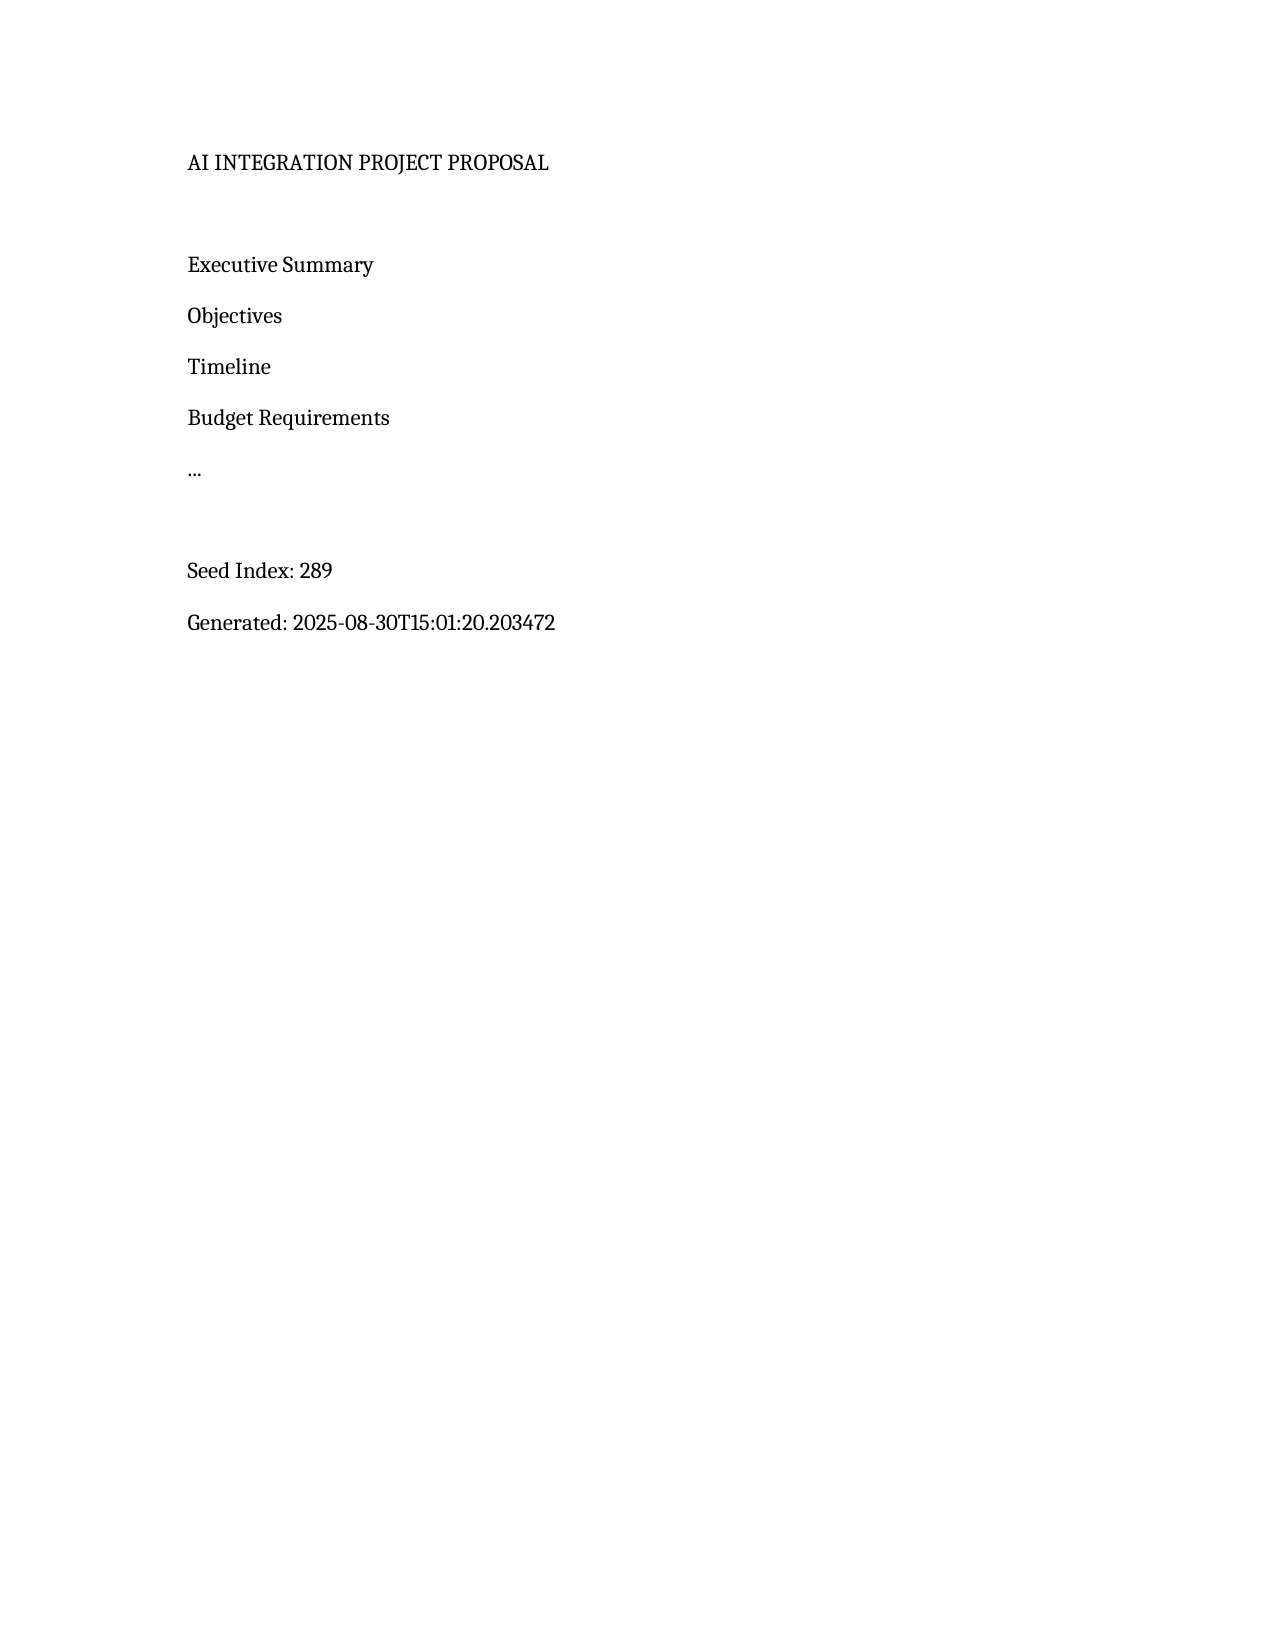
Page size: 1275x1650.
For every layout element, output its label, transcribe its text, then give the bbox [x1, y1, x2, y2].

text Executive Summary [187, 252, 1087, 278]
text Budget Requirements [187, 405, 1087, 432]
text AI INTEGRATION PROJECT PROPOSAL [187, 150, 1087, 176]
text Seed Index: 289 [187, 558, 1087, 585]
text ... [187, 456, 1087, 483]
text Timeline [187, 354, 1087, 381]
text Generated: 2025-08-30T15:01:20.203472 [187, 609, 1087, 636]
text Objectives [187, 303, 1087, 329]
